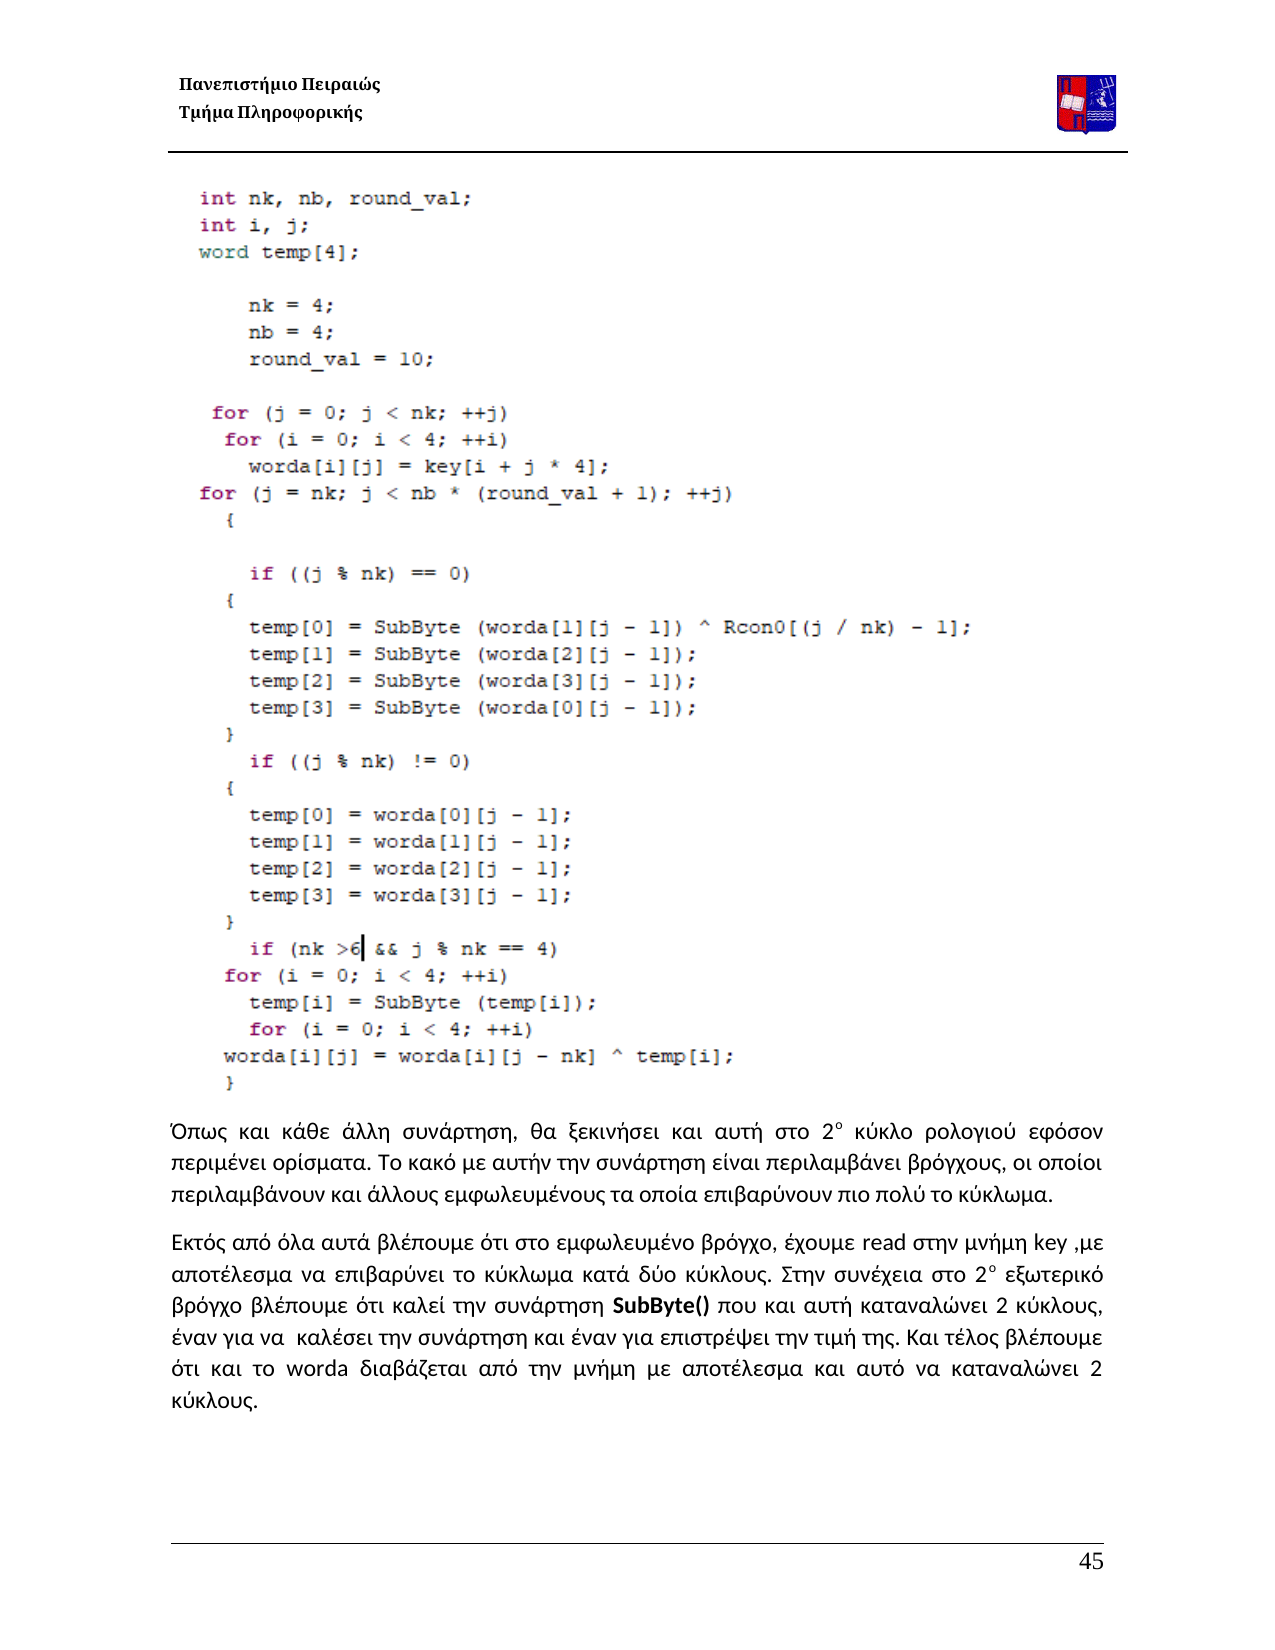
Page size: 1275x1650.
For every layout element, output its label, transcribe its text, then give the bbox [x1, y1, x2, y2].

picture [1057, 75, 1117, 135]
text Εκτός από όλα αυτά βλέπουμε ότι στο εμφωλευμένο βρόγχο, έχουμε read στην μνήμη key ,με αποτέλεσμα να επιβαρύνει το κύκλωμα κατά δύο κύκλους. Στην συνέχεια στο 2ο εξωτερικό βρόγχο βλέπουμε ότι καλεί την συνάρτηση SubByte() που και αυτή καταναλώνει 2 κύκλους, έναν για να καλέσει την συνάρτηση και έναν για επιστρέψει την τιμή της. Και τέλος βλέπουμε ότι και το worda διαβάζεται από την μνήμη με αποτέλεσμα και αυτό να καταναλώνει 2 κύκλους. [171, 1227, 1104, 1414]
picture [171, 181, 997, 1097]
text Όπως και κάθε άλλη συνάρτηση, θα ξεκινήσει και αυτή στο 2ο κύκλο ρολογιού εφόσον περιμένει ορίσματα. Το κακό με αυτήν την συνάρτηση είναι περιλαμβάνει βρόγχους, οι οποίοι περιλαμβάνουν και άλλους εμφωλευμένους τα οποία επιβαρύνουν πιο πολύ το κύκλωμα. [171, 1116, 1104, 1208]
